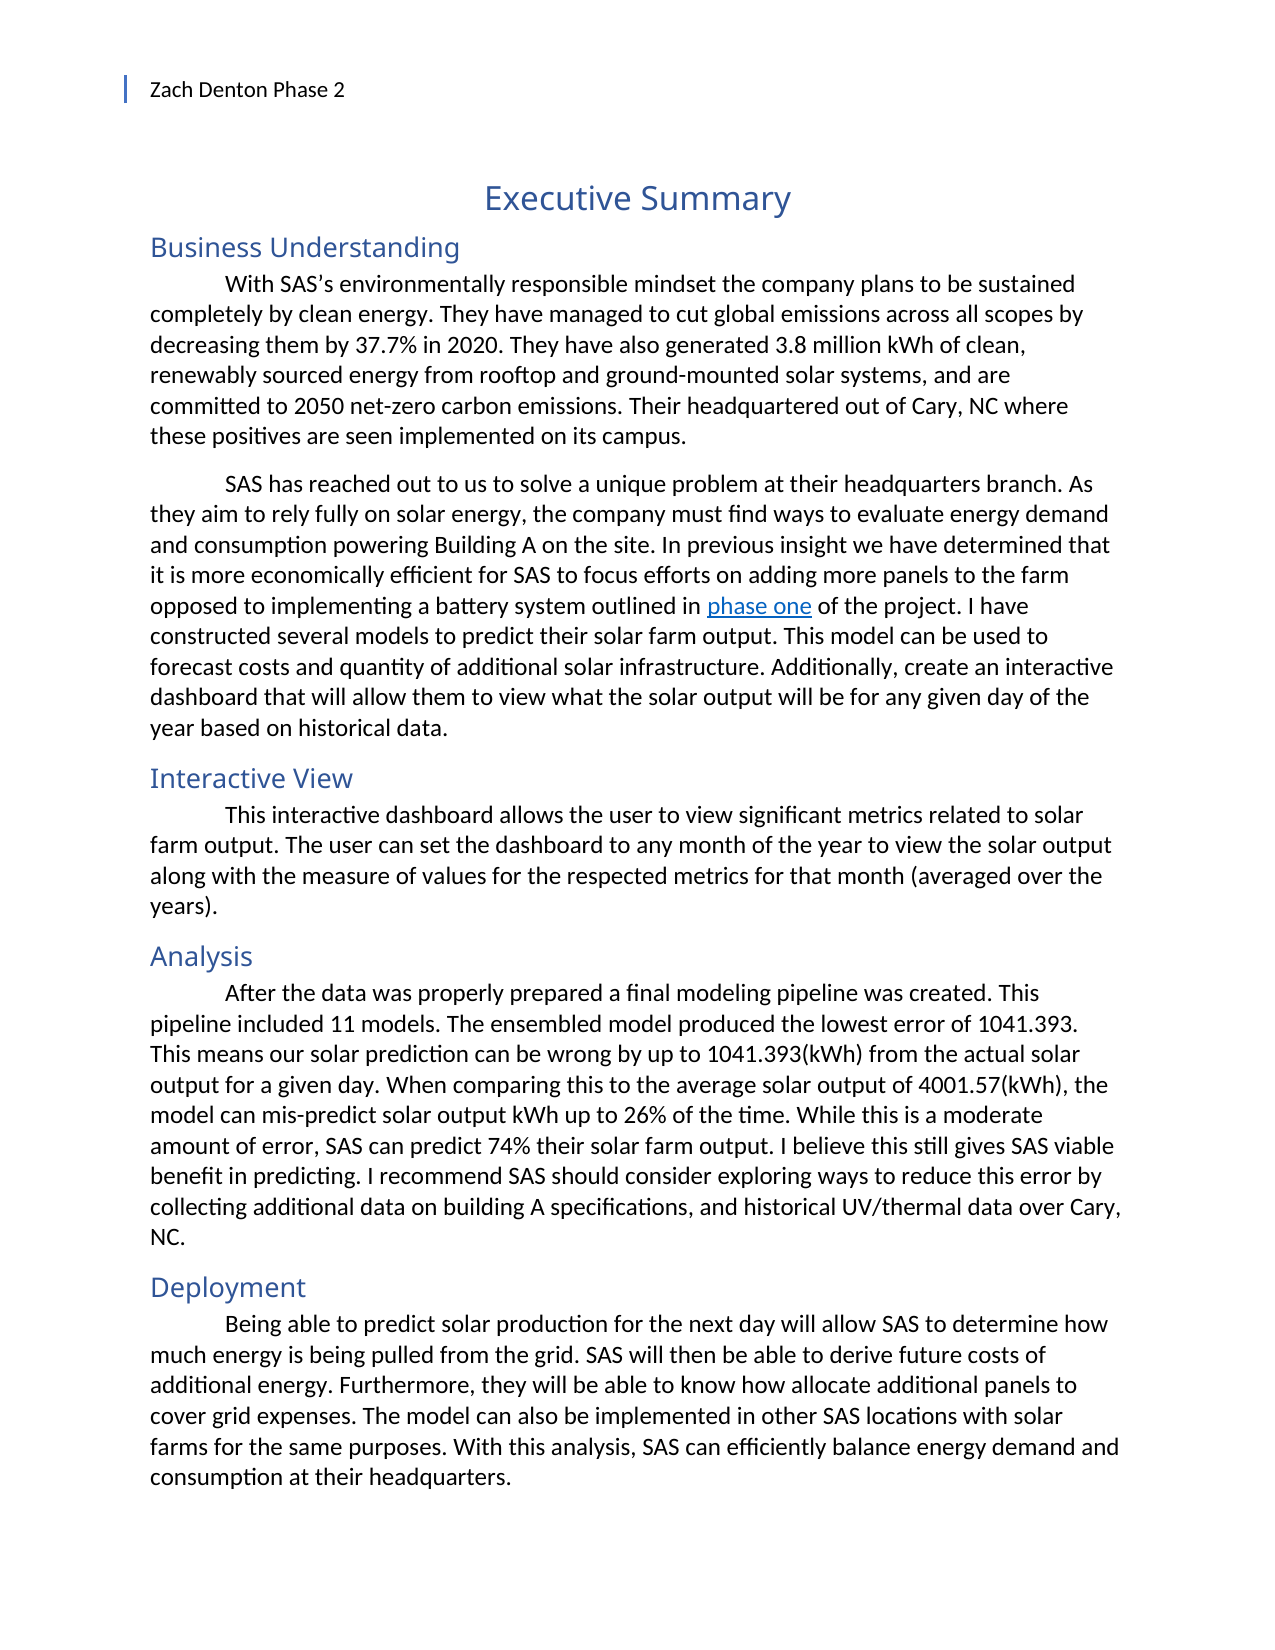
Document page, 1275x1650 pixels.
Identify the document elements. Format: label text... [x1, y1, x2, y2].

subtitle Deployment [150, 1269, 1125, 1306]
text SAS has reached out to us to solve a unique problem at their headquarters branch. As they aim to rely fully on solar energy, the company must find ways to evaluate energy demand and consumption powering Building A on the site. In previous insight we have determined that it is more economically efficient for SAS to focus efforts on adding more panels to the farm opposed to implementing a battery system outlined in phase one of the project. I have constructed several models to predict their solar farm output. This model can be used to forecast costs and quantity of additional solar infrastructure. Additionally, create an interactive dashboard that will allow them to view what the solar output will be for any given day of the year based on historical data. [150, 468, 1125, 742]
subtitle Business Understanding [150, 228, 1125, 265]
text With SAS’s environmentally responsible mindset the company plans to be sustained completely by clean energy. They have managed to cut global emissions across all scopes by decreasing them by 37.7% in 2020. They have also generated 3.8 million kWh of clean, renewably sourced energy from rooftop and ground-mounted solar systems, and are committed to 2050 net-zero carbon emissions. Their headquartered out of Cary, NC where these positives are seen implemented on its campus. [150, 268, 1125, 451]
subtitle Interactive View [150, 759, 1125, 796]
subtitle Executive Summary [150, 175, 1125, 220]
text Being able to predict solar production for the next day will allow SAS to determine how much energy is being pulled from the grid. SAS will then be able to derive future costs of additional energy. Furthermore, they will be able to know how allocate additional panels to cover grid expenses. The model can also be implemented in other SAS locations with solar farms for the same purposes. With this analysis, SAS can efficiently balance energy demand and consumption at their headquarters. [150, 1308, 1125, 1492]
text This interactive dashboard allows the user to view significant metrics related to solar farm output. The user can set the dashboard to any month of the year to view the solar output along with the measure of values for the respected metrics for that month (averaged over the years). [150, 799, 1125, 921]
text After the data was properly prepared a final modeling pipeline was created. This pipeline included 11 models. The ensembled model produced the lowest error of 1041.393. This means our solar prediction can be wrong by up to 1041.393(kWh) from the actual solar output for a given day. When comparing this to the average solar output of 4001.57(kWh), the model can mis-predict solar output kWh up to 26% of the time. While this is a moderate amount of error, SAS can predict 74% their solar farm output. I believe this still gives SAS viable benefit in predicting. I recommend SAS should consider exploring ways to reduce this error by collecting additional data on building A specifications, and historical UV/thermal data over Cary, NC. [150, 977, 1125, 1252]
subtitle Analysis [150, 938, 1125, 974]
